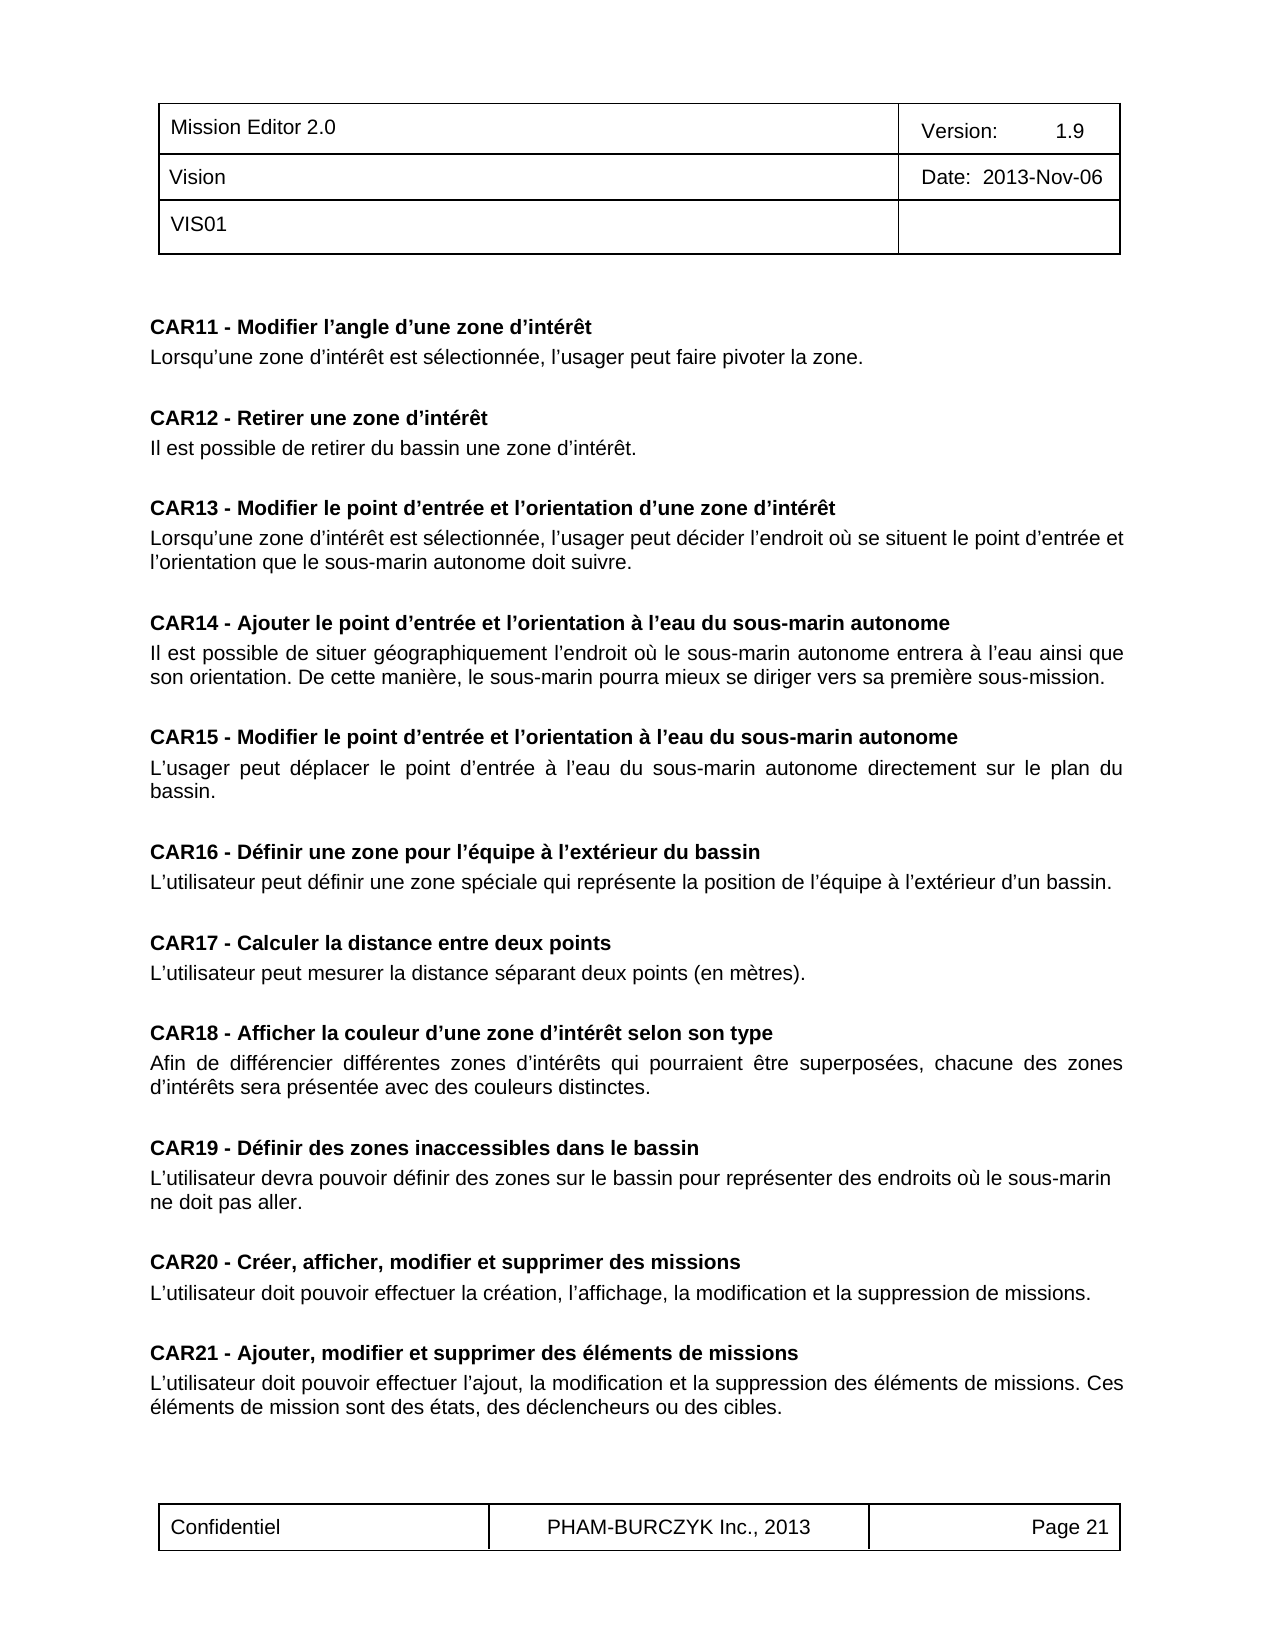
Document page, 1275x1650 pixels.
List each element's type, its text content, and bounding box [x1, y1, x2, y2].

text L’utilisateur peut définir une zone spéciale qui représente la position de l’équipe à l’extérieur d’un bassin. [150, 870, 1125, 894]
subtitle CAR17 - Calculer la distance entre deux points [150, 930, 1125, 954]
subtitle CAR16 - Définir une zone pour l’équipe à l’extérieur du bassin [150, 840, 1125, 864]
text L’utilisateur doit pouvoir effectuer la création, l’affichage, la modification et la suppression de missions. [150, 1280, 1125, 1304]
text L’usager peut déplacer le point d’entrée à l’eau du sous-marin autonome directement sur le plan du bassin. [150, 755, 1125, 803]
subtitle CAR11 - Modifier l’angle d’une zone d’intérêt [150, 315, 1125, 339]
text Lorsqu’une zone d’intérêt est sélectionnée, l’usager peut faire pivoter la zone. [150, 345, 1125, 369]
subtitle CAR12 - Retirer une zone d’intérêt [150, 405, 1125, 429]
subtitle CAR20 - Créer, afficher, modifier et supprimer des missions [150, 1250, 1125, 1274]
subtitle CAR21 - Ajouter, modifier et supprimer des éléments de missions [150, 1341, 1125, 1365]
subtitle CAR14 - Ajouter le point d’entrée et l’orientation à l’eau du sous-marin autonome [150, 611, 1125, 634]
text Il est possible de situer géographiquement l’endroit où le sous-marin autonome entrera à l’eau ainsi que son orientation. De cette manière, le sous-marin pourra mieux se diriger vers sa première sous-mission. [150, 641, 1125, 689]
text Il est possible de retirer du bassin une zone d’intérêt. [150, 436, 1125, 459]
subtitle CAR19 - Définir des zones inaccessibles dans le bassin [150, 1136, 1125, 1159]
text Afin de différencier différentes zones d’intérêts qui pourraient être superposées, chacune des zones d’intérêts sera présentée avec des couleurs distinctes. [150, 1051, 1125, 1099]
text L’utilisateur peut mesurer la distance séparant deux points (en mètres). [150, 961, 1125, 984]
subtitle CAR15 - Modifier le point d’entrée et l’orientation à l’eau du sous-marin autonome [150, 725, 1125, 749]
text L’utilisateur devra pouvoir définir des zones sur le bassin pour représenter des endroits où le sous-marin ne doit pas aller. [150, 1166, 1125, 1214]
text Lorsqu’une zone d’intérêt est sélectionnée, l’usager peut décider l’endroit où se situent le point d’entrée et l’orientation que le sous-marin autonome doit suivre. [150, 526, 1125, 574]
subtitle CAR13 - Modifier le point d’entrée et l’orientation d’une zone d’intérêt [150, 496, 1125, 520]
subtitle CAR18 - Afficher la couleur d’une zone d’intérêt selon son type [150, 1021, 1125, 1045]
text L’utilisateur doit pouvoir effectuer l’ajout, la modification et la suppression des éléments de missions. Ces éléments de mission sont des états, des déclencheurs ou des cibles. [150, 1371, 1125, 1419]
